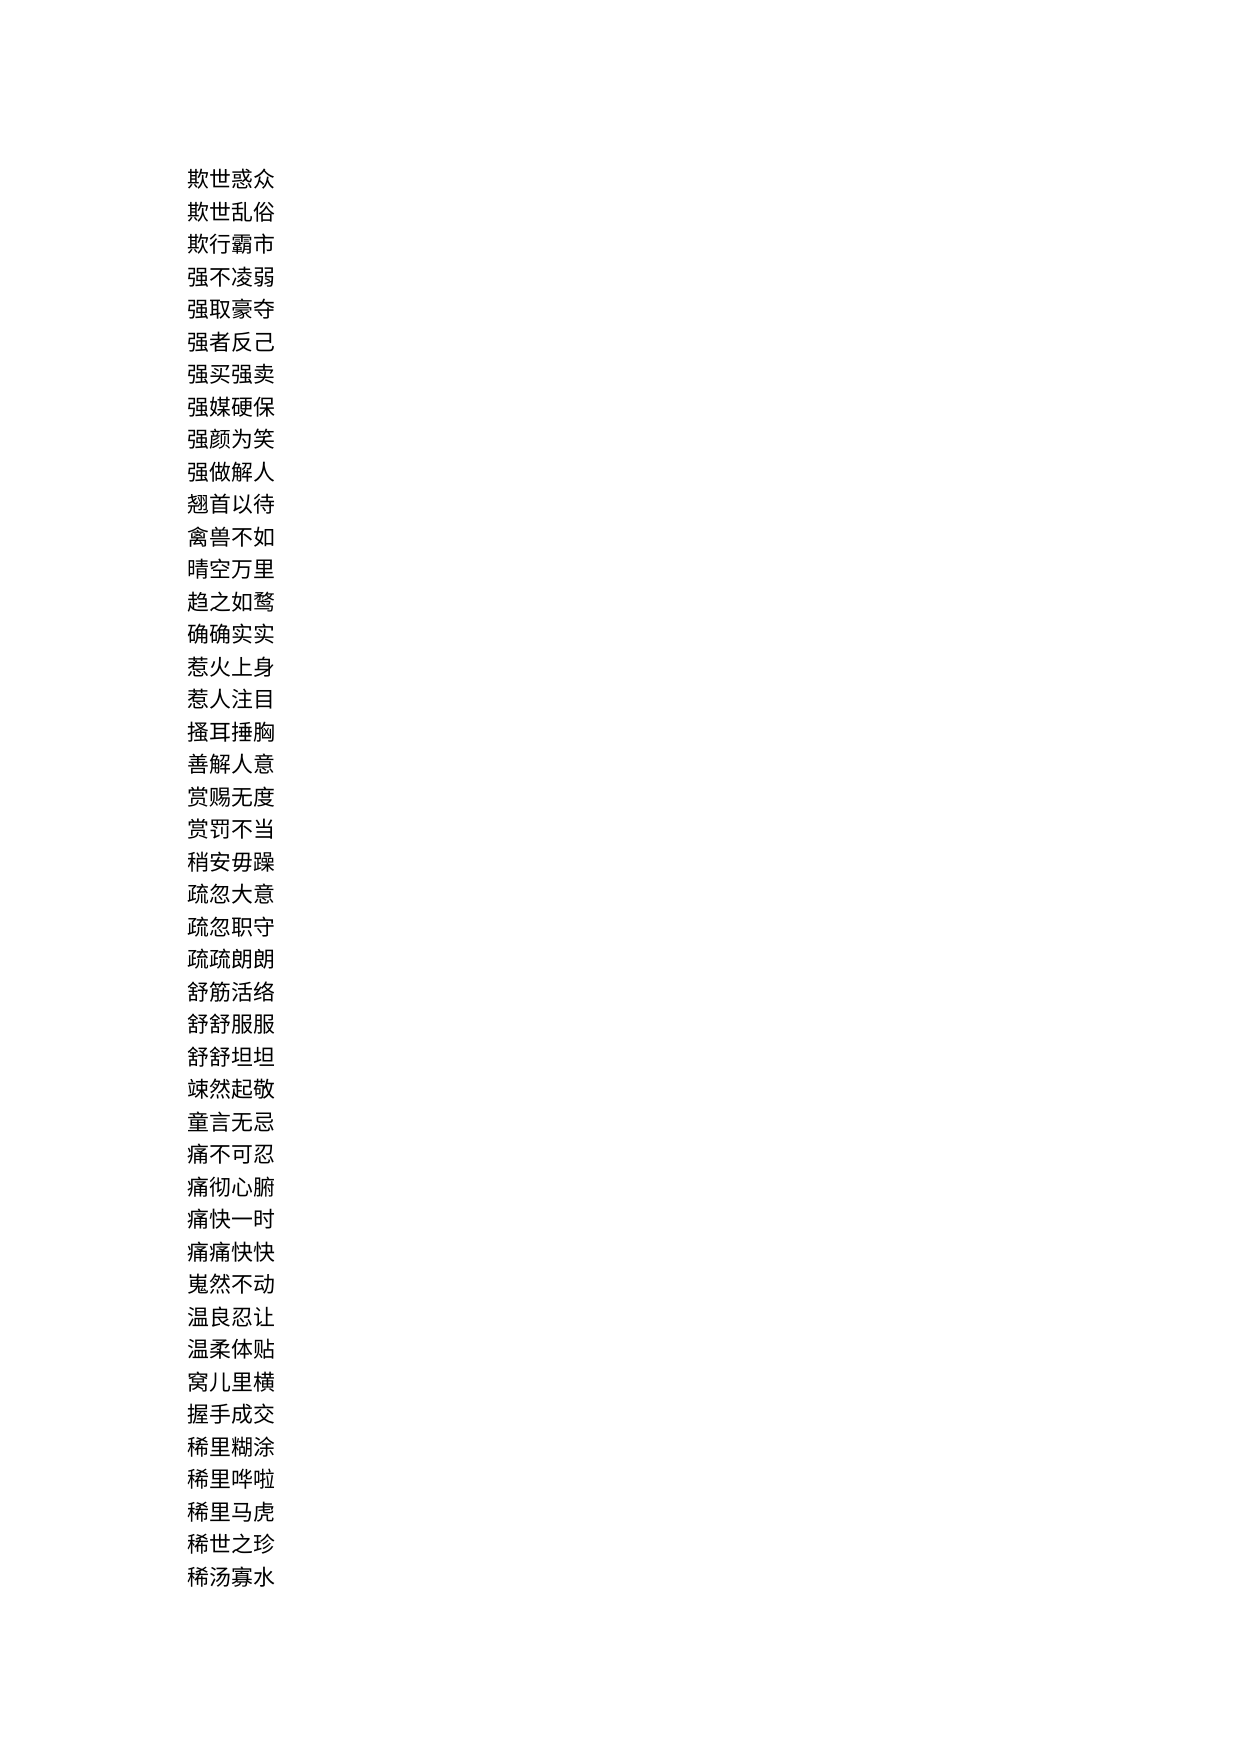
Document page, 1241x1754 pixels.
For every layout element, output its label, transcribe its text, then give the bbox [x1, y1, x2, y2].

text 强颜为笑 [187, 422, 1053, 454]
text 疏疏朗朗 [187, 942, 1053, 974]
text 翘首以待 [187, 487, 1053, 519]
text 稀汤寡水 [187, 1559, 1053, 1592]
text 窝儿里横 [187, 1364, 1053, 1397]
text 疏忽大意 [187, 877, 1053, 909]
text 善解人意 [187, 747, 1053, 779]
text 欺世乱俗 [187, 194, 1053, 227]
text 确确实实 [187, 617, 1053, 649]
text 舒舒服服 [187, 1007, 1053, 1039]
text 欺行霸市 [187, 227, 1053, 259]
text 稀里马虎 [187, 1494, 1053, 1527]
text 舒筋活络 [187, 974, 1053, 1007]
text 疏忽职守 [187, 909, 1053, 942]
text 搔耳捶胸 [187, 714, 1053, 747]
text 强不凌弱 [187, 259, 1053, 292]
text 舒舒坦坦 [187, 1039, 1053, 1072]
text 惹人注目 [187, 682, 1053, 714]
text 禽兽不如 [187, 519, 1053, 552]
text 趋之如鹜 [187, 584, 1053, 617]
text 嵬然不动 [187, 1267, 1053, 1299]
text 赏罚不当 [187, 812, 1053, 844]
text 稍安毋躁 [187, 844, 1053, 877]
text 强取豪夺 [187, 292, 1053, 324]
text 晴空万里 [187, 552, 1053, 584]
text 痛快一时 [187, 1202, 1053, 1234]
text 强做解人 [187, 454, 1053, 487]
text 痛不可忍 [187, 1137, 1053, 1169]
text 惹火上身 [187, 649, 1053, 682]
text 童言无忌 [187, 1104, 1053, 1137]
text 赏赐无度 [187, 779, 1053, 812]
text 稀世之珍 [187, 1527, 1053, 1559]
text 强媒硬保 [187, 389, 1053, 422]
text 欺世惑众 [187, 162, 1053, 194]
text 稀里糊涂 [187, 1429, 1053, 1462]
text 强者反己 [187, 324, 1053, 357]
text 温良忍让 [187, 1299, 1053, 1332]
text 竦然起敬 [187, 1072, 1053, 1104]
text 稀里哗啦 [187, 1462, 1053, 1494]
text 痛彻心腑 [187, 1169, 1053, 1202]
text 强买强卖 [187, 357, 1053, 389]
text 痛痛快快 [187, 1234, 1053, 1267]
text 握手成交 [187, 1397, 1053, 1429]
text 温柔体贴 [187, 1332, 1053, 1364]
